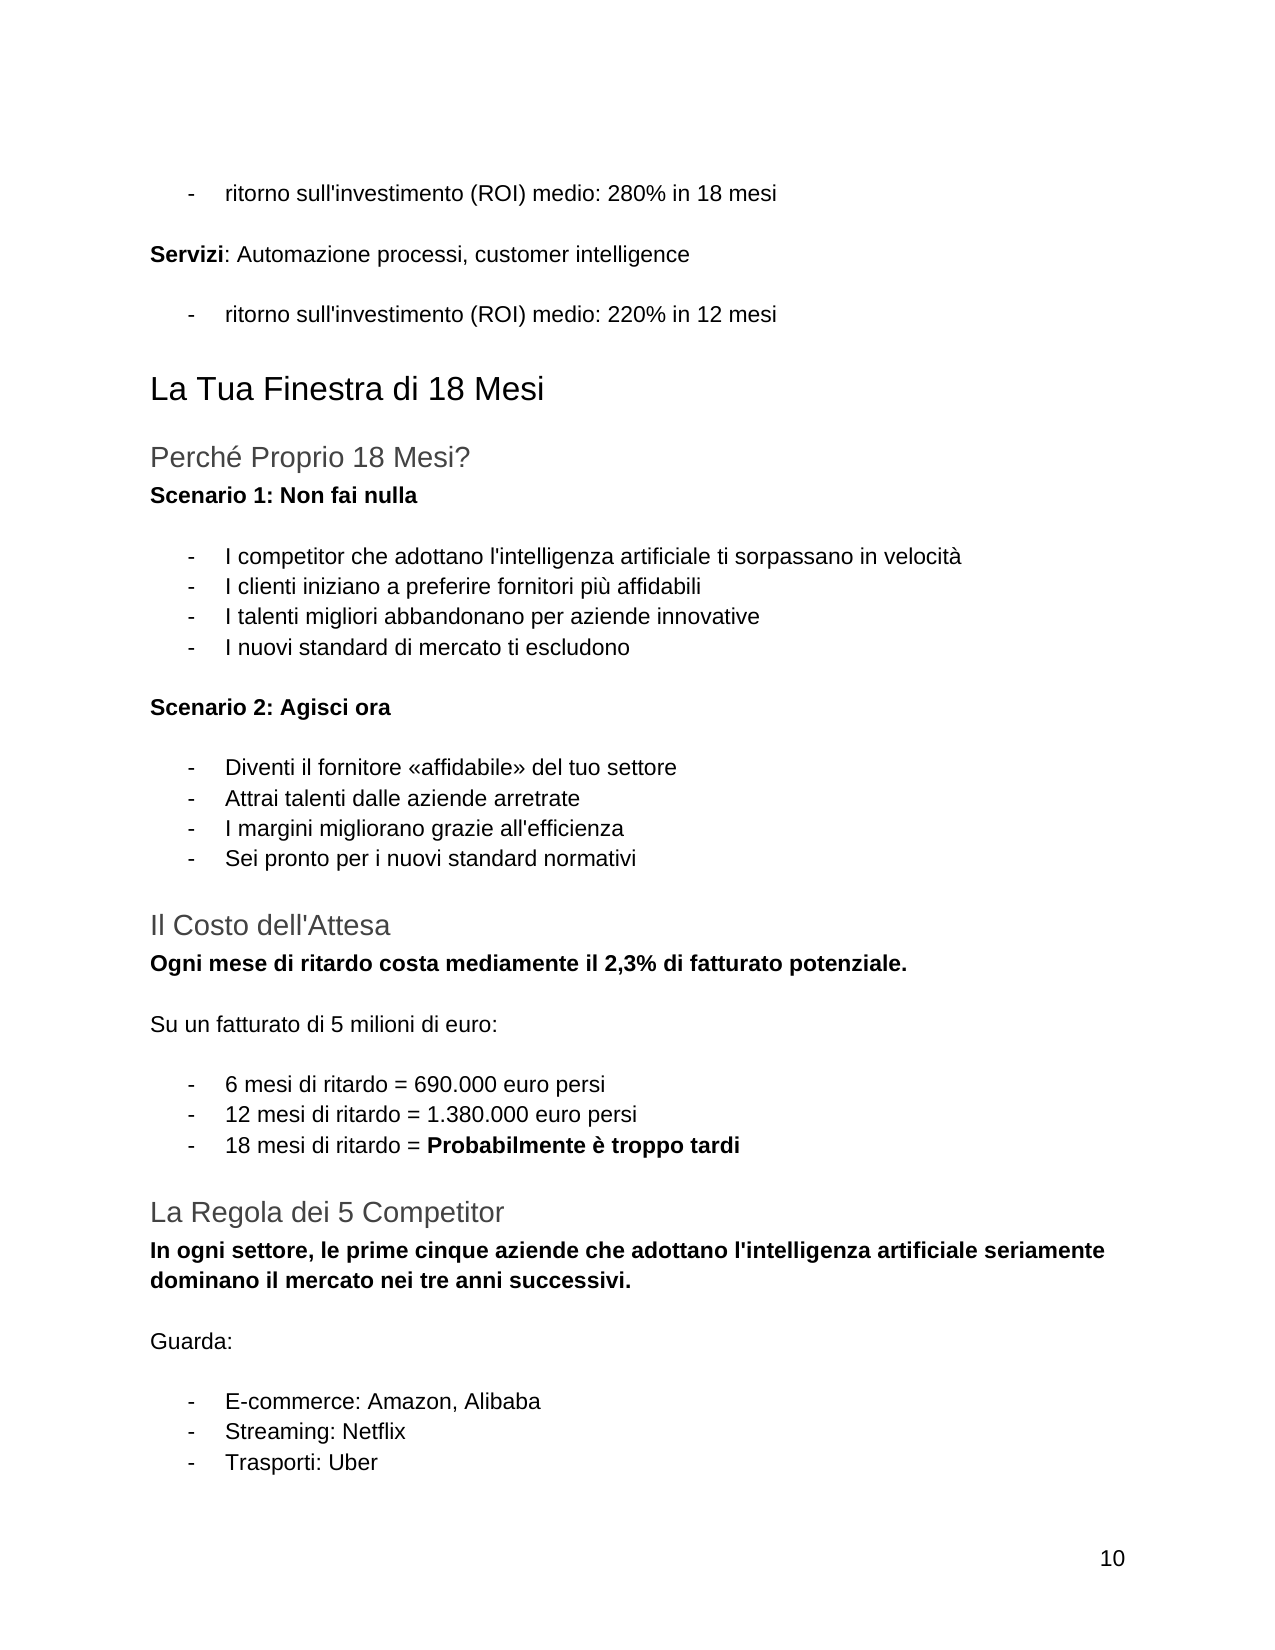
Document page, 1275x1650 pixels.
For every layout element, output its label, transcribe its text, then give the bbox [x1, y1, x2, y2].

list I talenti migliori abbandonano per aziende innovative [187, 603, 1125, 629]
list I nuovi standard di mercato ti escludono [187, 633, 1125, 660]
list 6 mesi di ritardo = 690.000 euro persi [187, 1071, 1125, 1097]
list I margini migliorano grazie all'efficienza [187, 815, 1125, 841]
list Diventi il fornitore «affidabile» del tuo settore [187, 754, 1125, 781]
list Streaming: Netflix [187, 1418, 1125, 1444]
list ritorno sull'investimento (ROI) medio: 280% in 18 mesi [187, 180, 1125, 207]
list Sei pronto per i nuovi standard normativi [187, 845, 1125, 871]
list ritorno sull'investimento (ROI) medio: 220% in 12 mesi [187, 301, 1125, 327]
list Trasporti: Uber [187, 1448, 1125, 1475]
text In ogni settore, le prime cinque aziende che adottano l'intelligenza artificiale seriamente dominano il mercato nei tre anni successivi. [150, 1237, 1125, 1293]
text Servizi: Automazione processi, customer intelligence [150, 241, 1125, 267]
text Scenario 1: Non fai nulla [150, 482, 1125, 509]
subtitle La Regola dei 5 Competitor [150, 1195, 1125, 1229]
list Attrai talenti dalle aziende arretrate [187, 784, 1125, 811]
subtitle Perché Proprio 18 Mesi? [150, 441, 1125, 474]
text Scenario 2: Agisci ora [150, 694, 1125, 720]
list 18 mesi di ritardo = Probabilmente è troppo tardi [187, 1132, 1125, 1158]
text Guarda: [150, 1328, 1125, 1354]
text Su un fatturato di 5 milioni di euro: [150, 1011, 1125, 1037]
list E-commerce: Amazon, Alibaba [187, 1388, 1125, 1414]
list I competitor che adottano l'intelligenza artificiale ti sorpassano in velocità [187, 543, 1125, 569]
list I clienti iniziano a preferire fornitori più affidabili [187, 573, 1125, 599]
text Ogni mese di ritardo costa mediamente il 2,3% di fatturato potenziale. [150, 950, 1125, 977]
list 12 mesi di ritardo = 1.380.000 euro persi [187, 1101, 1125, 1128]
subtitle La Tua Finestra di 18 Mesi [150, 369, 1125, 407]
subtitle Il Costo dell'Attesa [150, 908, 1125, 942]
